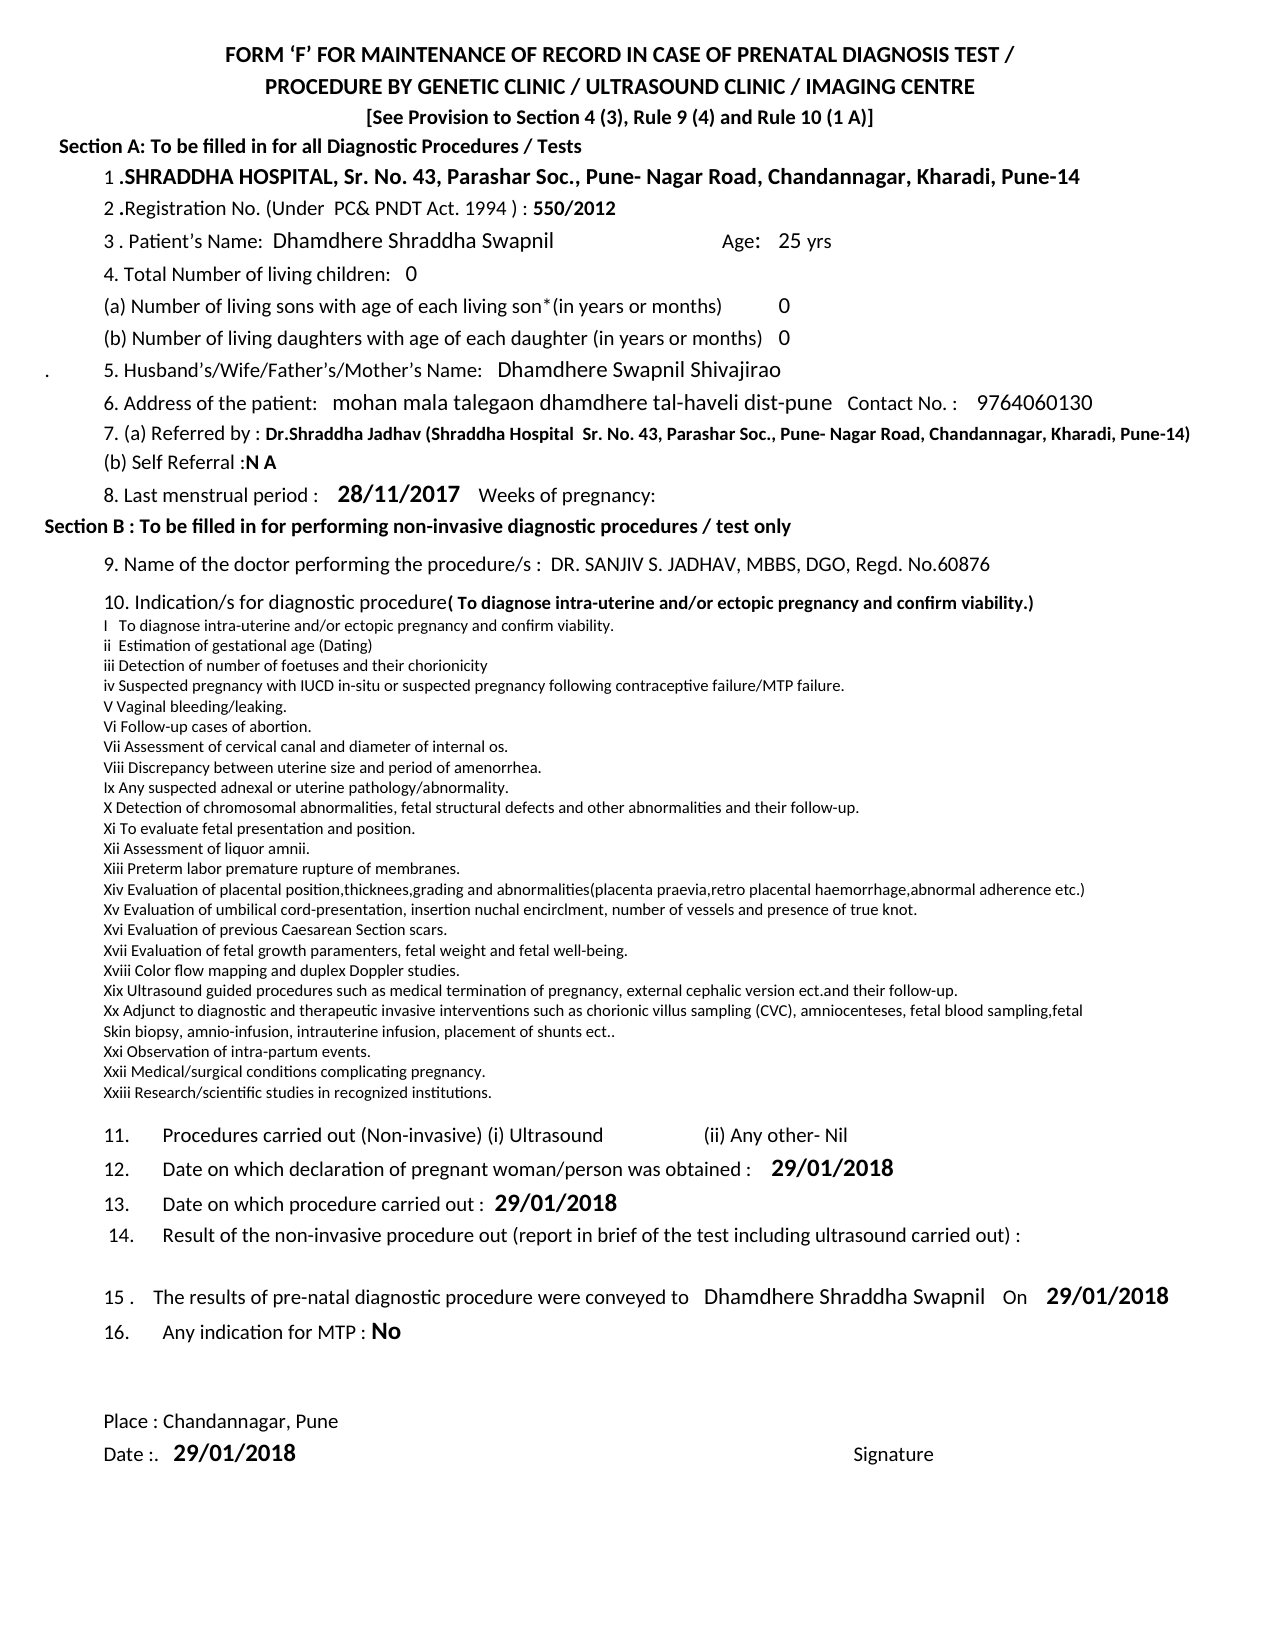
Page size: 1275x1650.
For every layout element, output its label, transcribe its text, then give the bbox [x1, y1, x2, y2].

text Xviii Color flow mapping and duplex Doppler studies. [0, 960, 1275, 980]
text Date :. Signature [0, 1438, 1275, 1468]
text (b) Self Referral :N A [44, 449, 1255, 474]
text 8. Last menstrual period : Weeks of pregnancy: [44, 478, 1255, 509]
text Xii Assessment of liquor amnii. [0, 838, 1196, 858]
text 13. Date on which procedure carried out : [0, 1187, 1275, 1217]
text Ix Any suspected adnexal or uterine pathology/abnormality. [0, 777, 1196, 798]
text X Detection of chromosomal abnormalities, fetal structural defects and other abnormalities and their follow-up. [0, 798, 1196, 818]
text 15 . The results of pre-natal diagnostic procedure were conveyed to On [0, 1280, 1275, 1311]
text Skin biopsy, amnio-infusion, intrauterine infusion, placement of shunts ect.. [0, 1021, 1275, 1041]
text Xvii Evaluation of fetal growth paramenters, fetal weight and fetal well-being. [0, 940, 1275, 960]
text 1 .SHRADDHA HOSPITAL, Sr. No. 43, Parashar Soc., Pune- Nagar Road, Chandannagar, Kharadi, Pune-14 [44, 162, 1196, 191]
text Vii Assessment of cervical canal and diameter of internal os. [0, 737, 1196, 757]
text 14. Result of the non-invasive procedure out (report in brief of the test including ultrasound carried out) : [103, 1222, 1226, 1247]
text Xxii Medical/surgical conditions complicating pregnancy. [0, 1062, 1275, 1082]
text 12. Date on which declaration of pregnant woman/person was obtained : [0, 1152, 1275, 1182]
text Section B : To be filled in for performing non-invasive diagnostic procedures / test only [44, 513, 1255, 538]
text (b) Number of living daughters with age of each daughter (in years or months) [44, 323, 1255, 351]
text Vi Follow-up cases of abortion. [0, 716, 1196, 737]
text Xx Adjunct to diagnostic and therapeutic invasive interventions such as chorionic villus sampling (CVC), amniocenteses, fetal blood sampling,fetal [0, 1001, 1275, 1021]
text ii Estimation of gestational age (Dating) [0, 635, 1196, 655]
text Section A: To be filled in for all Diagnostic Procedures / Tests [44, 133, 1196, 159]
text Xiii Preterm labor premature rupture of membranes. [0, 858, 1196, 879]
text FORM ‘F’ FOR MAINTENANCE OF RECORD IN CASE OF PRENATAL DIAGNOSIS TEST / [44, 40, 1196, 68]
text 10. Indication/s for diagnostic procedure( To diagnose intra-uterine and/or ectopic pregnancy and confirm viability.) [75, 589, 1255, 615]
text Xix Ultrasound guided procedures such as medical termination of pregnancy, external cephalic version ect.and their follow-up. [0, 980, 1275, 1001]
text Xiv Evaluation of placental position,thicknees,grading and abnormalities(placenta praevia,retro placental haemorrhage,abnormal adherence etc.) [0, 879, 1275, 899]
text (a) Number of living sons with age of each living son*(in years or months) [44, 291, 1255, 319]
text 7. (a) Referred by : Dr.Shraddha Jadhav (Shraddha Hospital Sr. No. 43, Parashar Soc., Pune- Nagar Road, Chandannagar, Kharadi, Pune-14) [44, 420, 1255, 445]
text 9. Name of the doctor performing the procedure/s : DR. SANJIV S. JADHAV, MBBS, DGO, Regd. No.60876 [0, 551, 1255, 577]
text Xv Evaluation of umbilical cord-presentation, insertion nuchal encirclment, number of vessels and presence of true knot. [0, 899, 1275, 919]
text iii Detection of number of foetuses and their chorionicity [0, 655, 1196, 676]
text Xvi Evaluation of previous Caesarean Section scars. [0, 919, 1275, 940]
text iv Suspected pregnancy with IUCD in-situ or suspected pregnancy following contraceptive failure/MTP failure. [0, 676, 1196, 696]
text Xi To evaluate fetal presentation and position. [0, 818, 1196, 838]
text 16. Any indication for MTP : No [0, 1315, 1275, 1346]
text 6. Address of the patient: Contact No. : [103, 388, 1255, 416]
text V Vaginal bleeding/leaking. [0, 696, 1196, 716]
text [See Provision to Section 4 (3), Rule 9 (4) and Rule 10 (1 A)] [44, 104, 1196, 129]
text Xxiii Research/scientific studies in recognized institutions. [0, 1082, 1275, 1102]
text 3 . Patient’s Name: Age: yrs [44, 224, 1166, 254]
text Xxi Observation of intra-partum events. [103, 1041, 1275, 1062]
text 11. Procedures carried out (Non-invasive) (i) Ultrasound (ii) Any other- Nil [0, 1123, 1275, 1148]
text 2 .Registration No. (Under PC& PNDT Act. 1994 ) : 550/2012 [44, 195, 1196, 220]
text PROCEDURE BY GENETIC CLINIC / ULTRASOUND CLINIC / IMAGING CENTRE [44, 72, 1196, 100]
text . 5. Husband’s/Wife/Father’s/Mother’s Name: [44, 355, 1255, 383]
text Viii Discrepancy between uterine size and period of amenorrhea. [0, 757, 1196, 777]
text I To diagnose intra-uterine and/or ectopic pregnancy and confirm viability. [75, 615, 1255, 635]
text Place : Chandannagar, Pune [0, 1408, 1275, 1434]
text 4. Total Number of living children: [44, 259, 1196, 287]
